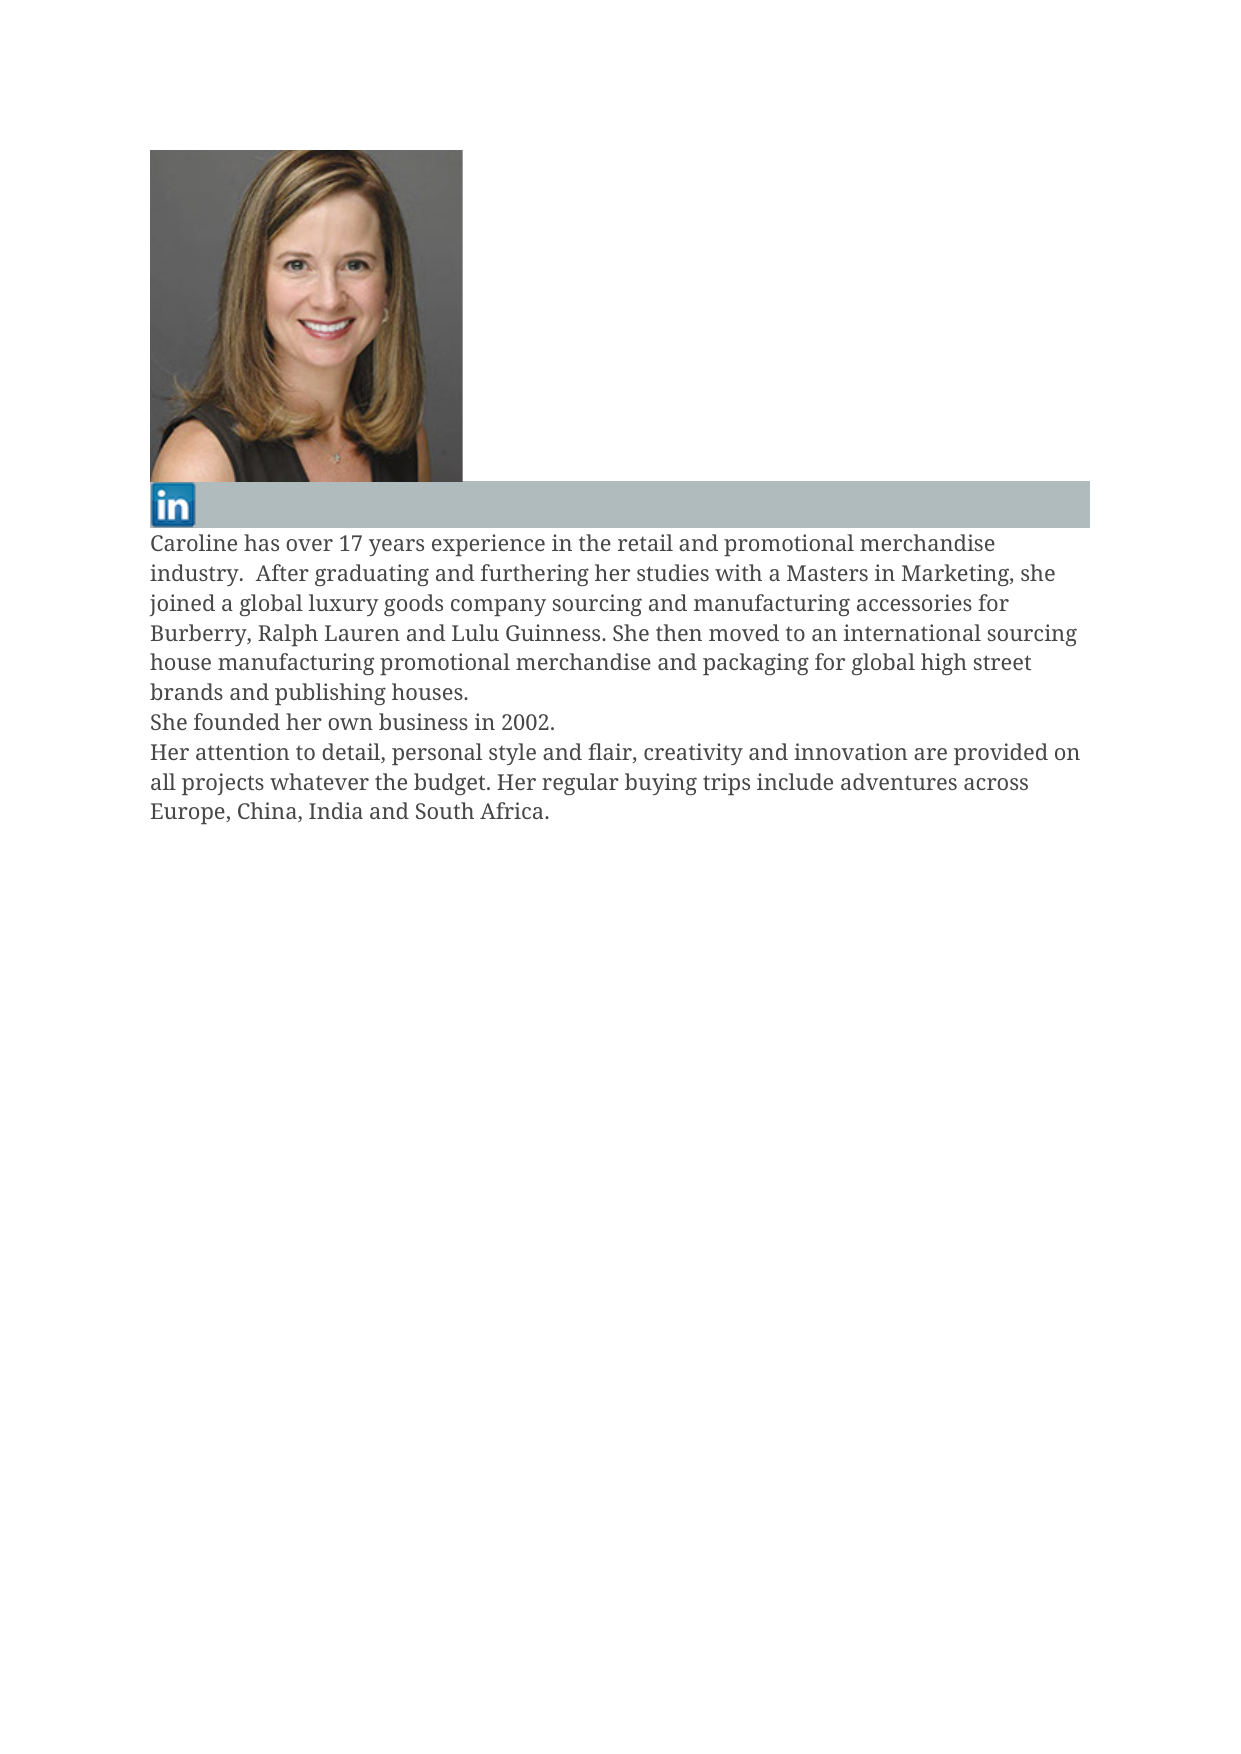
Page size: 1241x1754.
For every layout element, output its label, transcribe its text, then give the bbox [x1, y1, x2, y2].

text Her attention to detail, personal style and flair, creativity and innovation are provided on all projects whatever the budget. Her regular buying trips include adventures across Europe, China, India and South Africa. [150, 737, 1090, 826]
text She founded her own business in 2002. [150, 707, 1090, 737]
text Caroline has over 17 years experience in the retail and promotional merchandise industry. After graduating and furthering her studies with a Masters in Marketing, she joined a global luxury goods company sourcing and manufacturing accessories for Burberry, Ralph Lauren and Lulu Guinness. She then moved to an international sourcing house manufacturing promotional merchandise and packaging for global high street brands and publishing houses. [150, 528, 1090, 707]
picture [150, 150, 463, 529]
